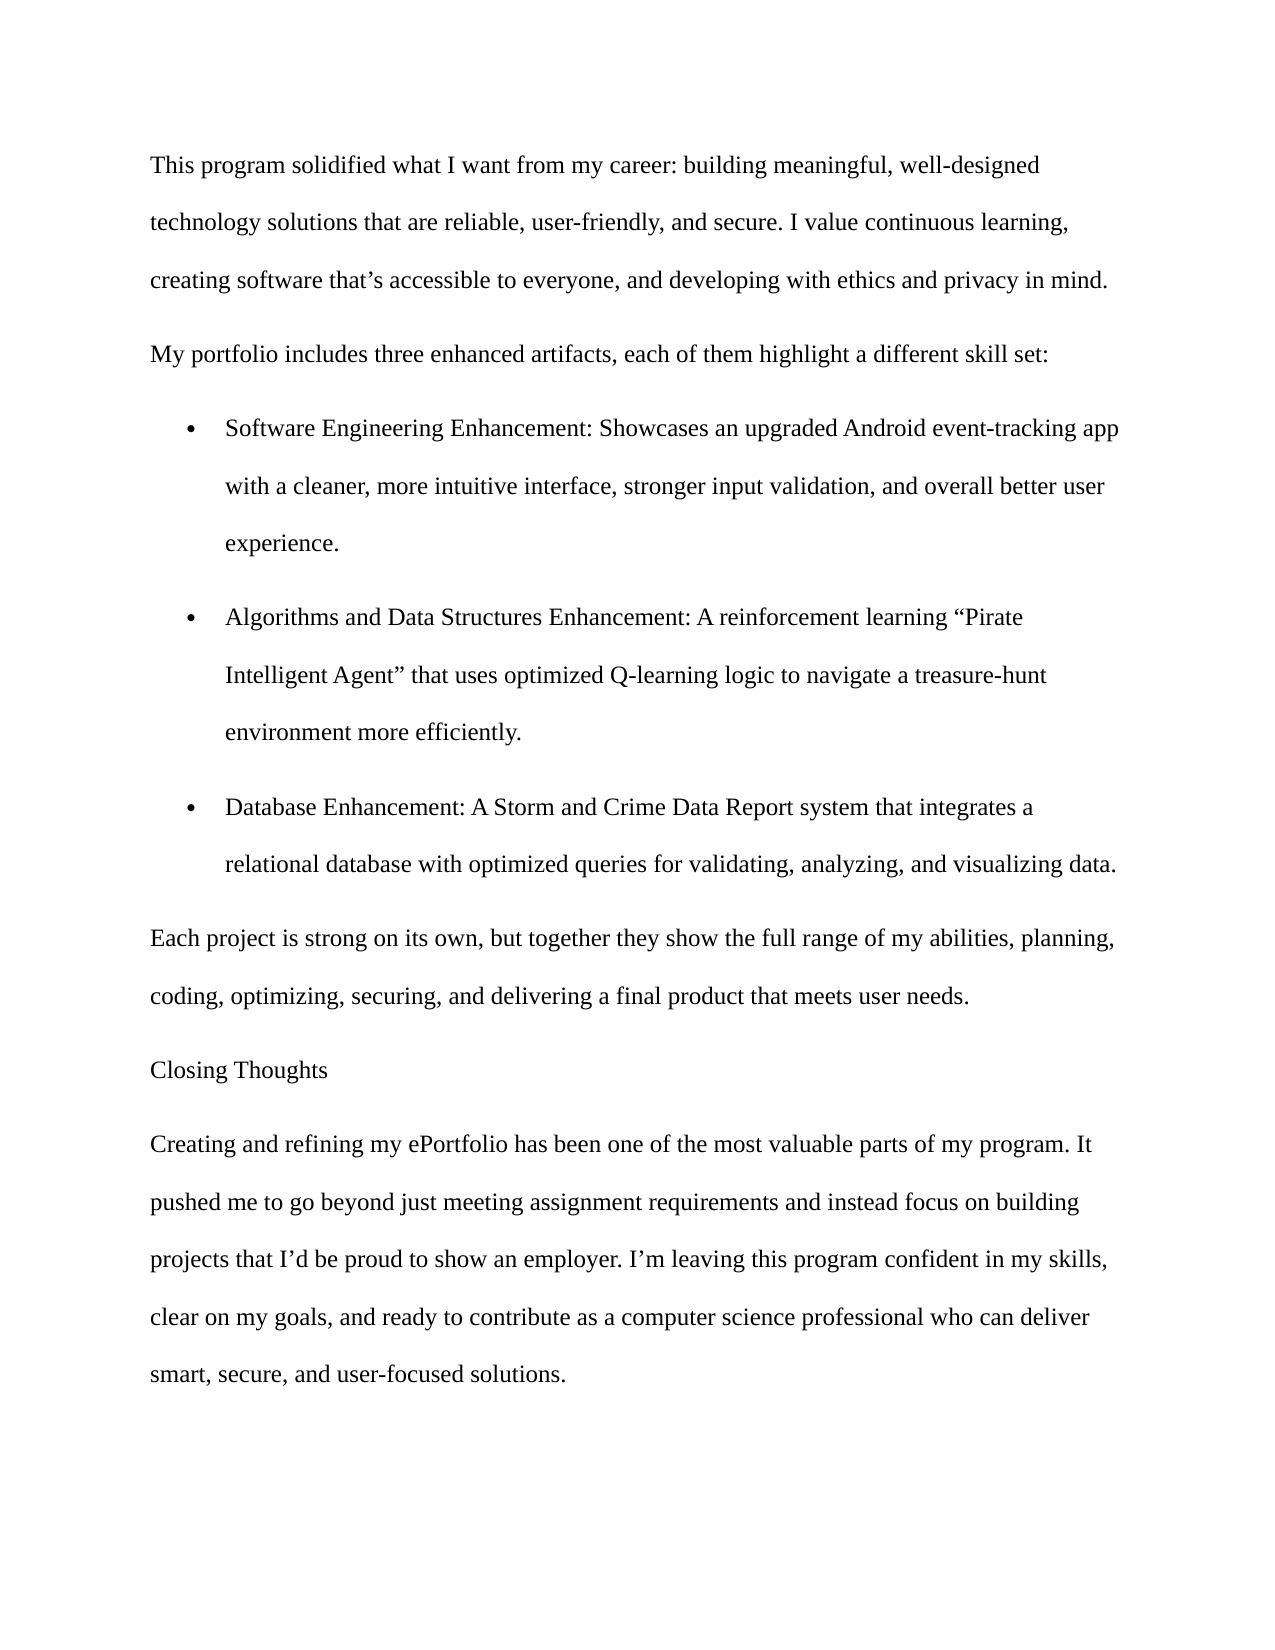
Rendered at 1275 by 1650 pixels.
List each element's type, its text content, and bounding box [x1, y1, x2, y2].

text This program solidified what I want from my career: building meaningful, well-designed technology solutions that are reliable, user-friendly, and secure. I value continuous learning, creating software that’s accessible to everyone, and developing with ethics and privacy in mind. [150, 150, 1125, 294]
list Software Engineering Enhancement: Showcases an upgraded Android event-tracking app with a cleaner, more intuitive interface, stronger input validation, and overall better user experience. [187, 413, 1125, 557]
list Database Enhancement: A Storm and Crime Data Report system that integrates a relational database with optimized queries for validating, analyzing, and visualizing data. [187, 792, 1125, 878]
list Algorithms and Data Structures Enhancement: A reinforcement learning “Pirate Intelligent Agent” that uses optimized Q-learning logic to navigate a treasure-hunt environment more efficiently. [187, 602, 1125, 746]
text My portfolio includes three enhanced artifacts, each of them highlight a different skill set: [150, 339, 1125, 368]
text Each project is strong on its own, but together they show the full range of my abilities, planning, coding, optimizing, securing, and delivering a final product that meets user needs. [150, 923, 1125, 1009]
text Closing Thoughts [150, 1055, 1125, 1084]
text Creating and refining my ePortfolio has been one of the most valuable parts of my program. It pushed me to go beyond just meeting assignment requirements and instead focus on building projects that I’d be proud to show an employer. I’m leaving this program confident in my skills, clear on my goals, and ready to contribute as a computer science professional who can deliver smart, secure, and user-focused solutions. [150, 1129, 1125, 1388]
